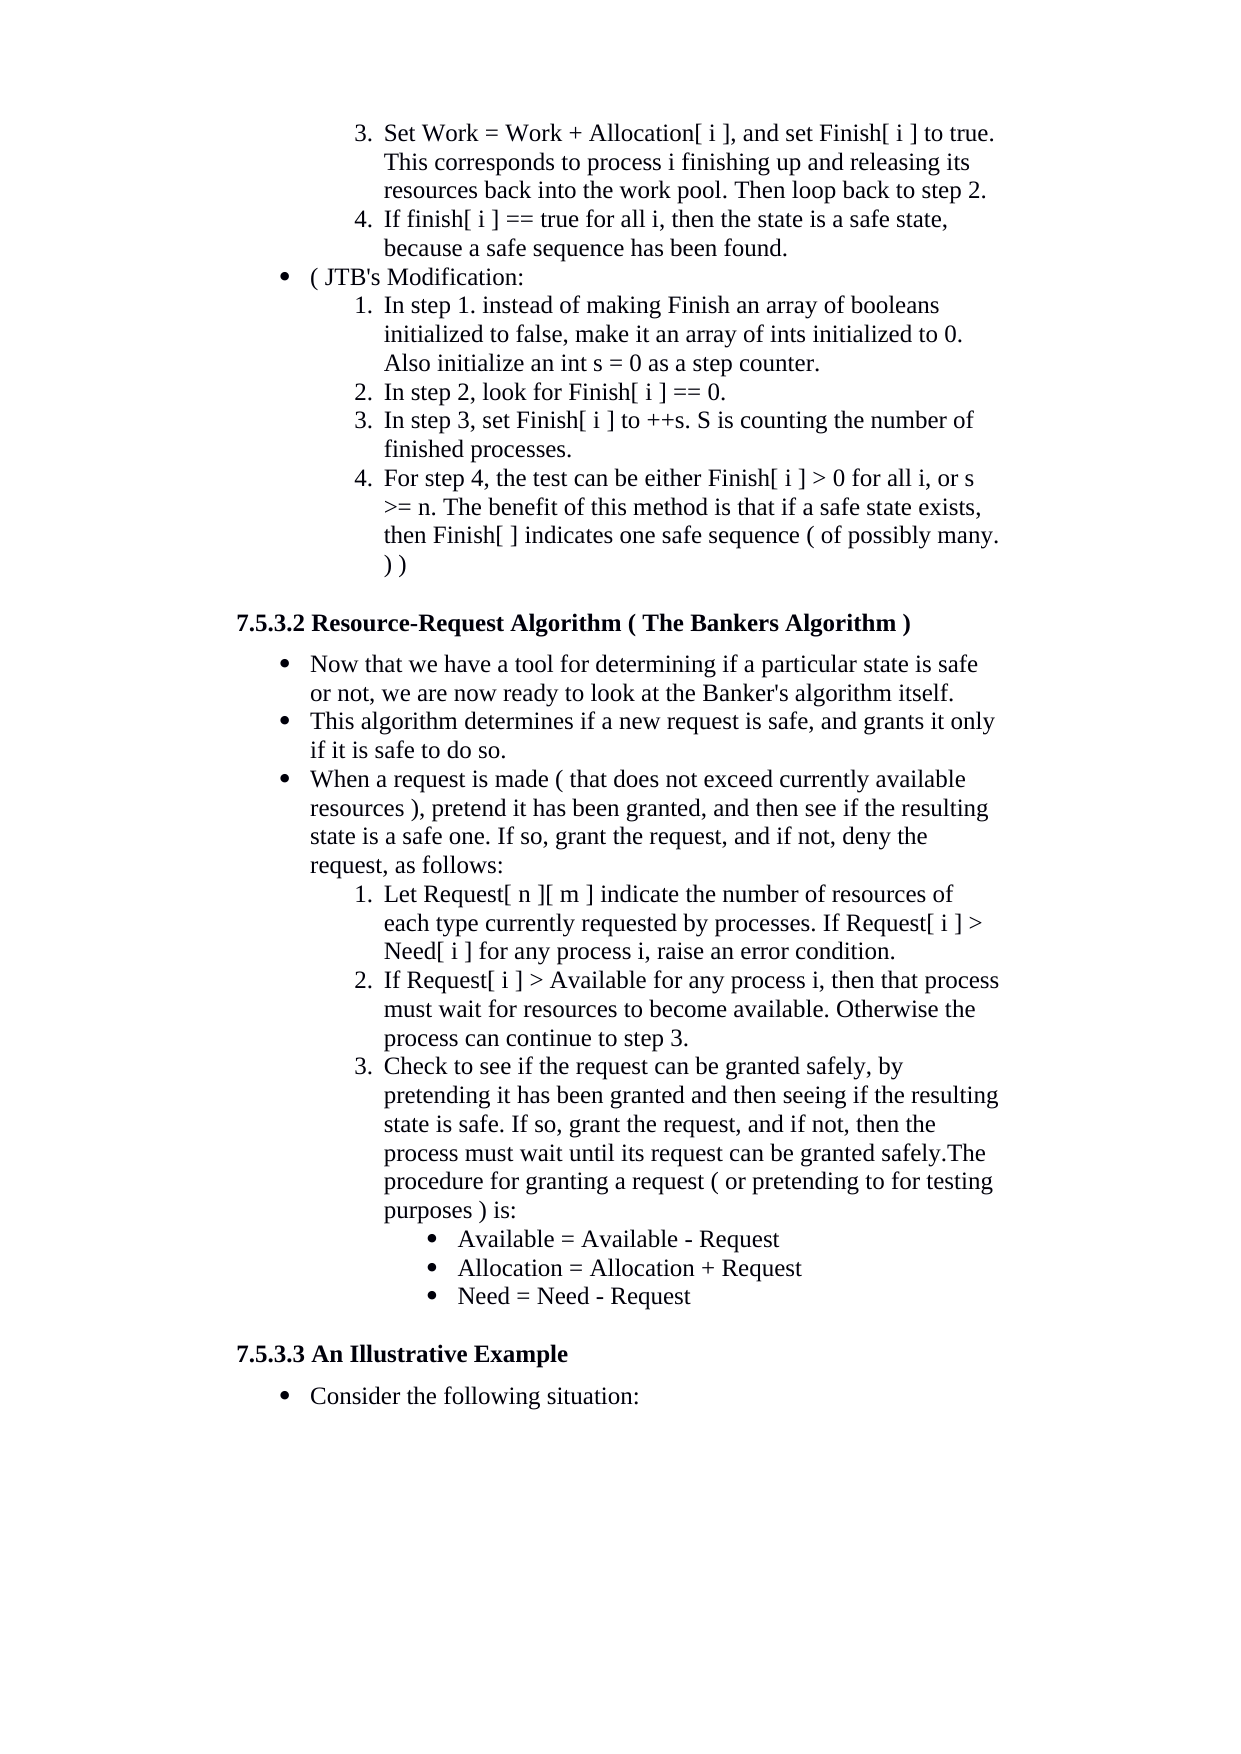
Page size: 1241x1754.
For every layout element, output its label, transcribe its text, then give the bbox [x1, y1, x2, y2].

list If Request[ i ] > Available for any process i, then that process must wait for resources to become available. Otherwise the process can continue to step 3. [354, 965, 1004, 1051]
list Check to see if the request can be granted safely, by pretending it has been granted and then seeing if the resulting state is safe. If so, grant the request, and if not, then the process must wait until its request can be granted safely.The procedure for granting a request ( or pretending to for testing purposes ) is: [354, 1051, 1004, 1224]
list Need = Need - Request [428, 1281, 1004, 1310]
subtitle 7.5.3.3 An Illustrative Example [236, 1339, 1004, 1368]
list Let Request[ n ][ m ] indicate the number of resources of each type currently requested by processes. If Request[ i ] > Need[ i ] for any process i, raise an error condition. [354, 879, 1004, 965]
list Available = Available - Request [428, 1224, 1004, 1253]
subtitle 7.5.3.2 Resource-Request Algorithm ( The Bankers Algorithm ) [236, 608, 1004, 636]
list ( JTB's Modification: [280, 262, 1004, 291]
list Set Work = Work + Allocation[ i ], and set Finish[ i ] to true. This corresponds to process i finishing up and releasing its resources back into the work pool. Then loop back to step 2. [354, 118, 1004, 204]
list In step 2, look for Finish[ i ] == 0. [354, 377, 1004, 406]
list Consider the following situation: [280, 1381, 1004, 1409]
list Allocation = Allocation + Request [428, 1253, 1004, 1281]
list This algorithm determines if a new request is safe, and grants it only if it is safe to do so. [280, 706, 1004, 764]
list For step 4, the test can be either Finish[ i ] > 0 for all i, or s >= n. The benefit of this method is that if a safe state exists, then Finish[ ] indicates one safe sequence ( of possibly many. ) ) [354, 463, 1004, 578]
list If finish[ i ] == true for all i, then the state is a safe state, because a safe sequence has been found. [354, 204, 1004, 262]
list Now that we have a tool for determining if a particular state is safe or not, we are now ready to look at the Banker's algorithm itself. [280, 649, 1004, 706]
list In step 3, set Finish[ i ] to ++s. S is counting the number of finished processes. [354, 406, 1004, 463]
list When a request is made ( that does not exceed currently available resources ), pretend it has been granted, and then see if the resulting state is a safe one. If so, grant the request, and if not, deny the request, as follows: [280, 764, 1004, 879]
list In step 1. instead of making Finish an array of booleans initialized to false, make it an array of ints initialized to 0. Also initialize an int s = 0 as a step counter. [354, 291, 1004, 377]
